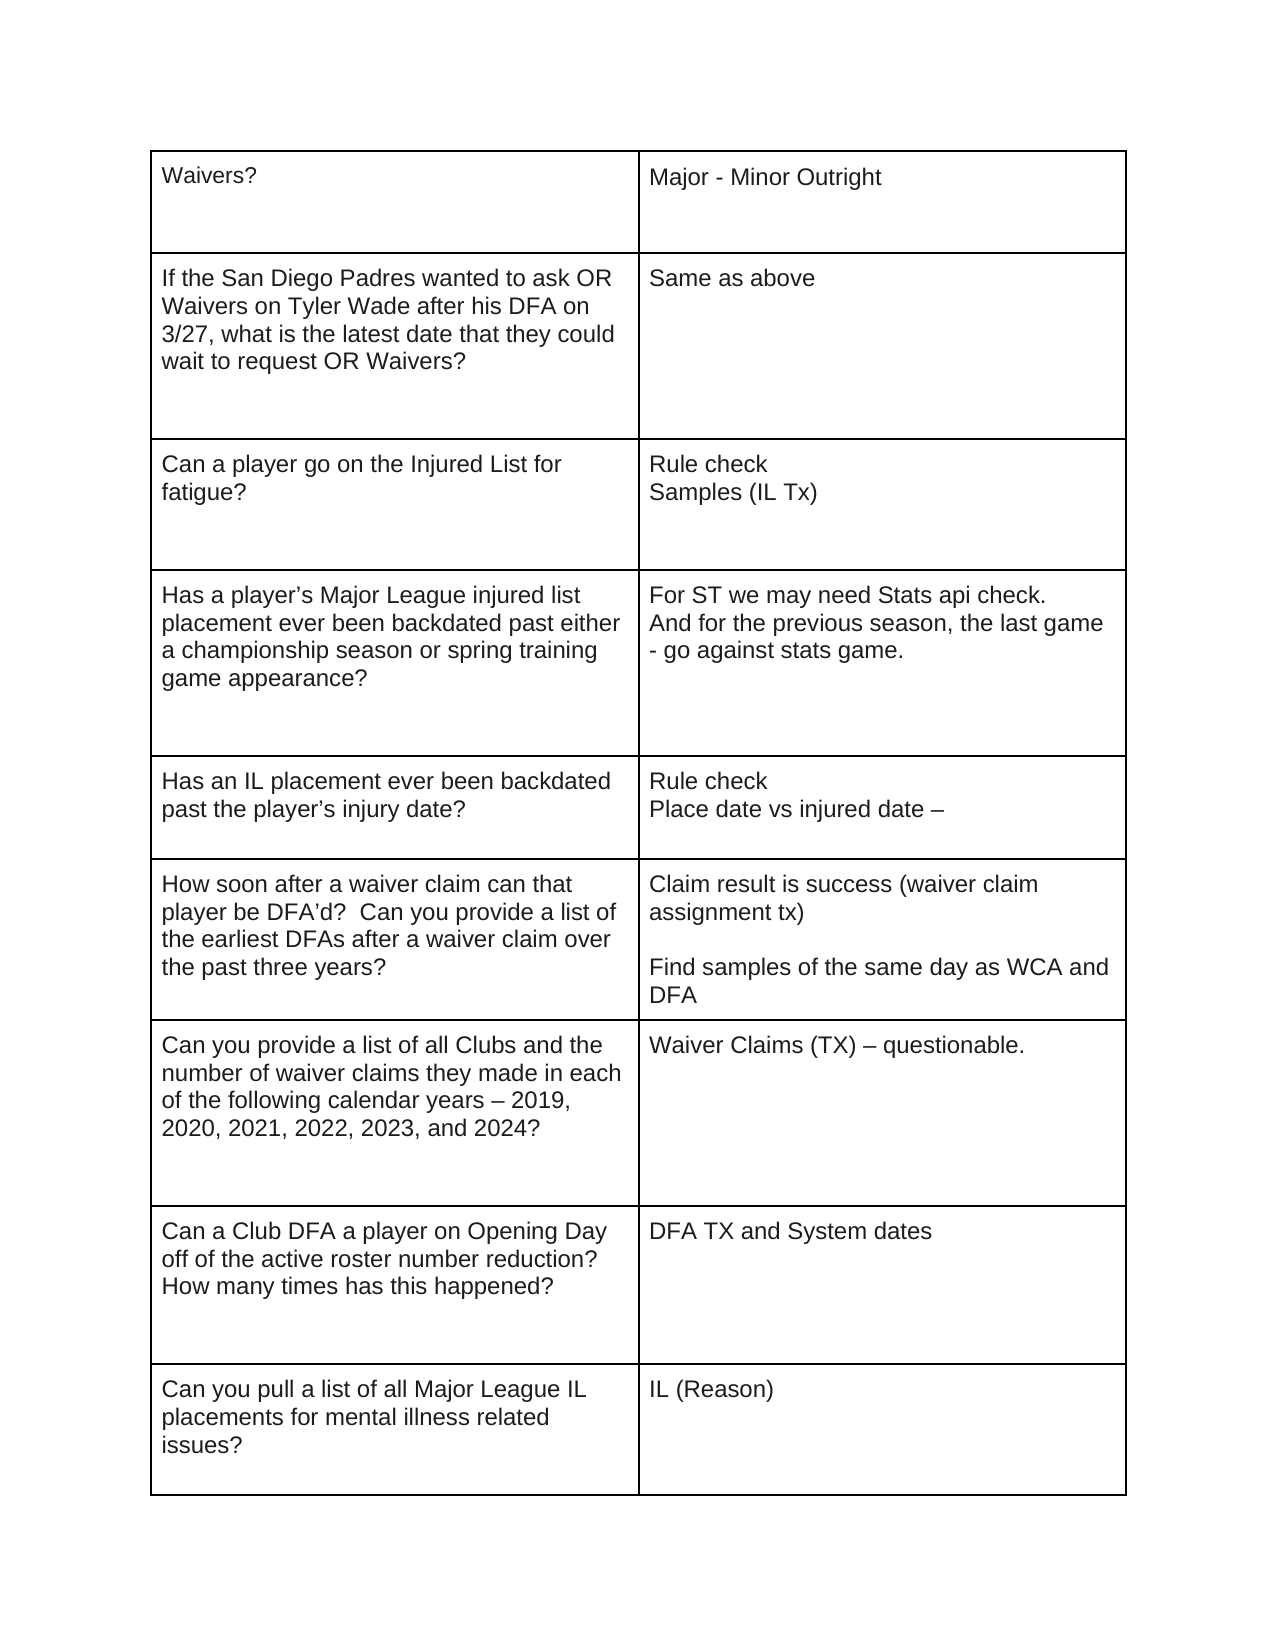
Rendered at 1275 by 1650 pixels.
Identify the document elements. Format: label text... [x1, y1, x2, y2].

table_cell Can you provide a list of all Clubs and the number of waiver claims they made in each of the following calendar years – 2019, 2020, 2021, 2022, 2023, and 2024? [152, 1021, 638, 1204]
table_cell Rule check Samples (IL Tx) [640, 440, 1125, 568]
table_cell How soon after a waiver claim can that player be DFA’d? Can you provide a list of the earliest DFAs after a waiver claim over the past three years? [152, 860, 638, 1018]
table_cell If the San Diego Padres wanted to ask OR Waivers on Tyler Wade after his DFA on 3/27, what is the latest date that they could wait to request OR Waivers? [152, 254, 638, 438]
table_cell Waiver Claims (TX) – questionable. [640, 1021, 1125, 1204]
table_cell DFA TX and System dates [640, 1207, 1125, 1363]
table_cell Has a player’s Major League injured list placement ever been backdated past either a championship season or spring training game appearance? [152, 571, 638, 754]
table_cell Same as above [640, 254, 1125, 438]
table_cell For ST we may need Stats api check. And for the previous season, the last game - go against stats game. [640, 571, 1125, 754]
table_cell IL (Reason) [640, 1365, 1125, 1493]
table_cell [640, 152, 1125, 252]
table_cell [152, 1365, 638, 1493]
table_cell Has an IL placement ever been backdated past the player’s injury date? [152, 757, 638, 858]
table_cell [152, 152, 638, 252]
table_cell Claim result is success (waiver claim assignment tx) Find samples of the same day as WCA and DFA [640, 860, 1125, 1018]
table_cell Can a Club DFA a player on Opening Day off of the active roster number reduction? How many times has this happened? [152, 1207, 638, 1363]
table_cell Rule check Place date vs injured date – [640, 757, 1125, 858]
table_cell Can a player go on the Injured List for fatigue? [152, 440, 638, 568]
